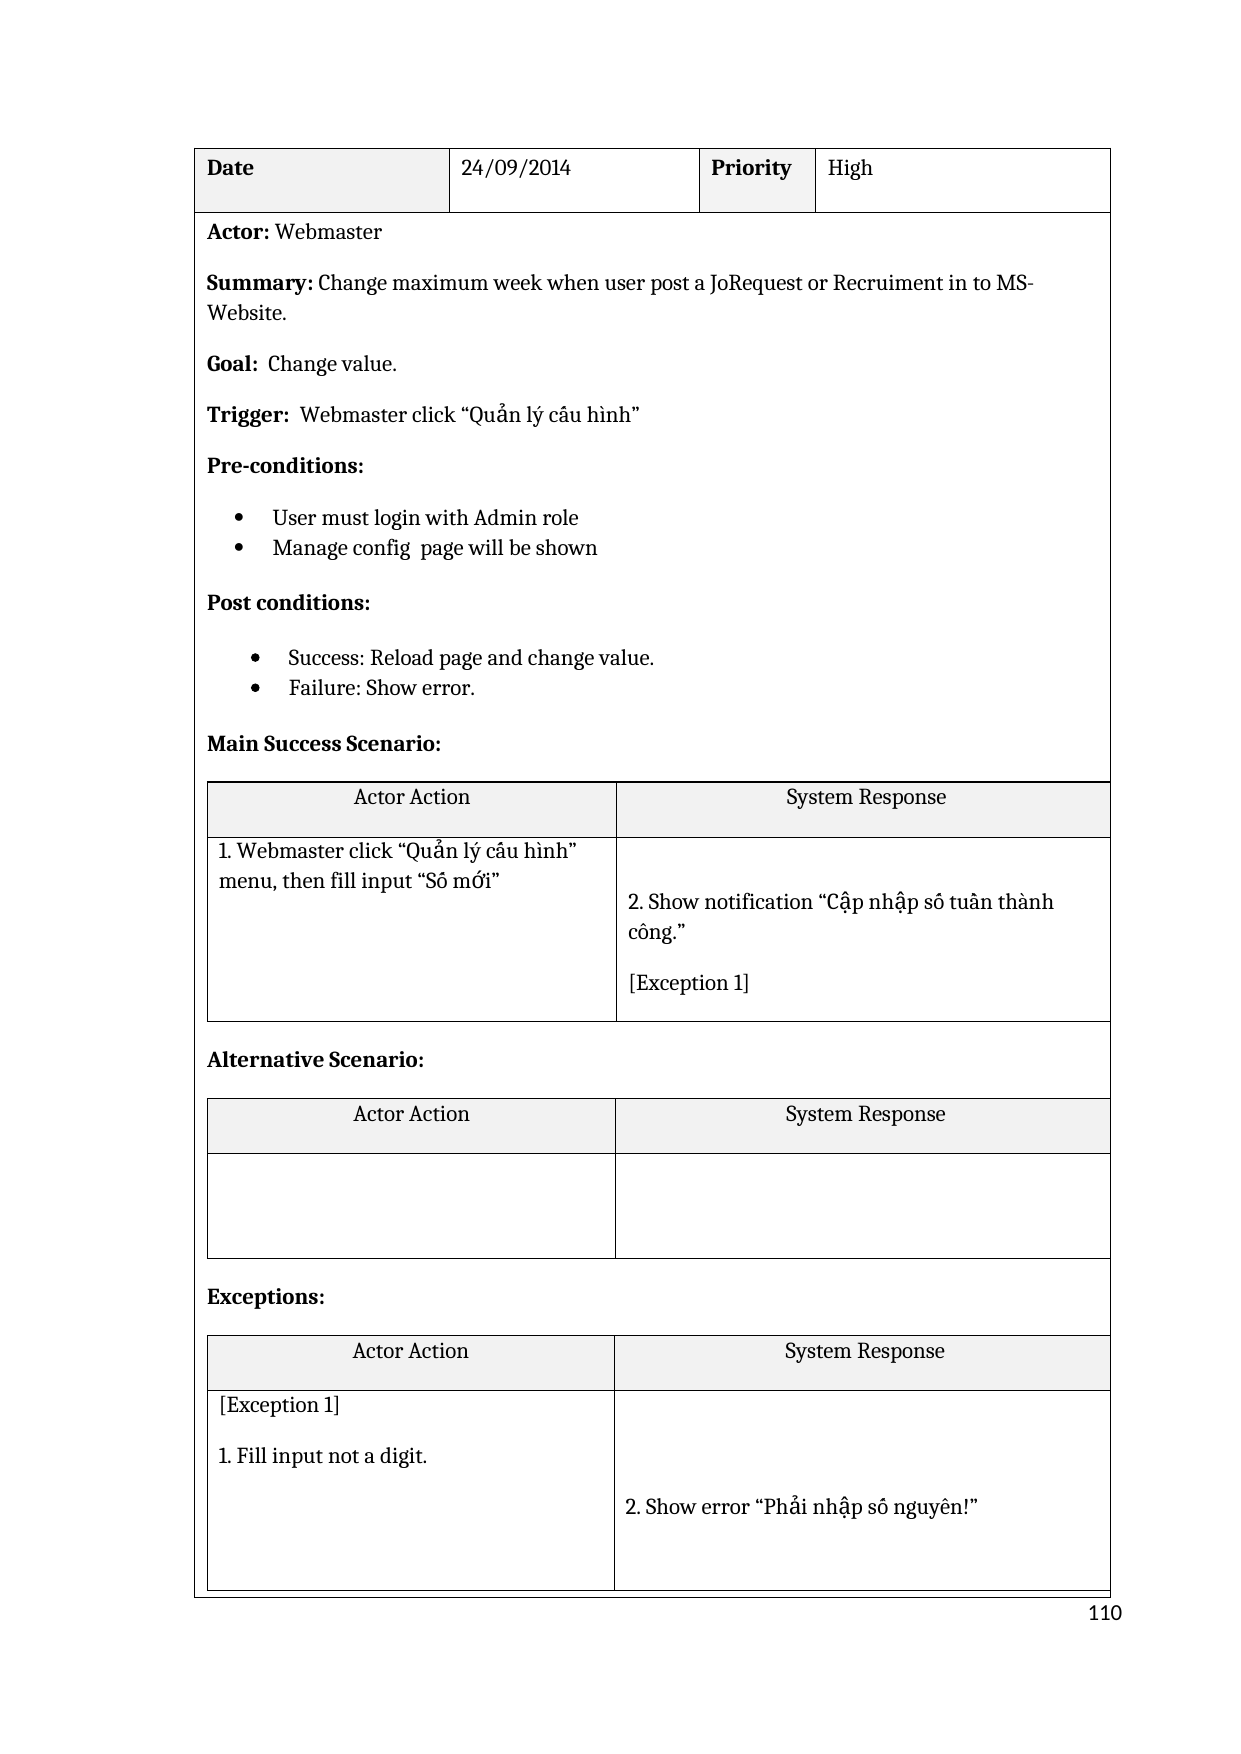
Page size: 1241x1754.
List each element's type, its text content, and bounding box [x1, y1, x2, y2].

table_cell Date [195, 149, 449, 212]
table_cell 24/09/2014 [450, 149, 699, 212]
table_cell High [816, 149, 1110, 212]
table_cell Priority [700, 149, 815, 212]
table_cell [195, 213, 1110, 1597]
